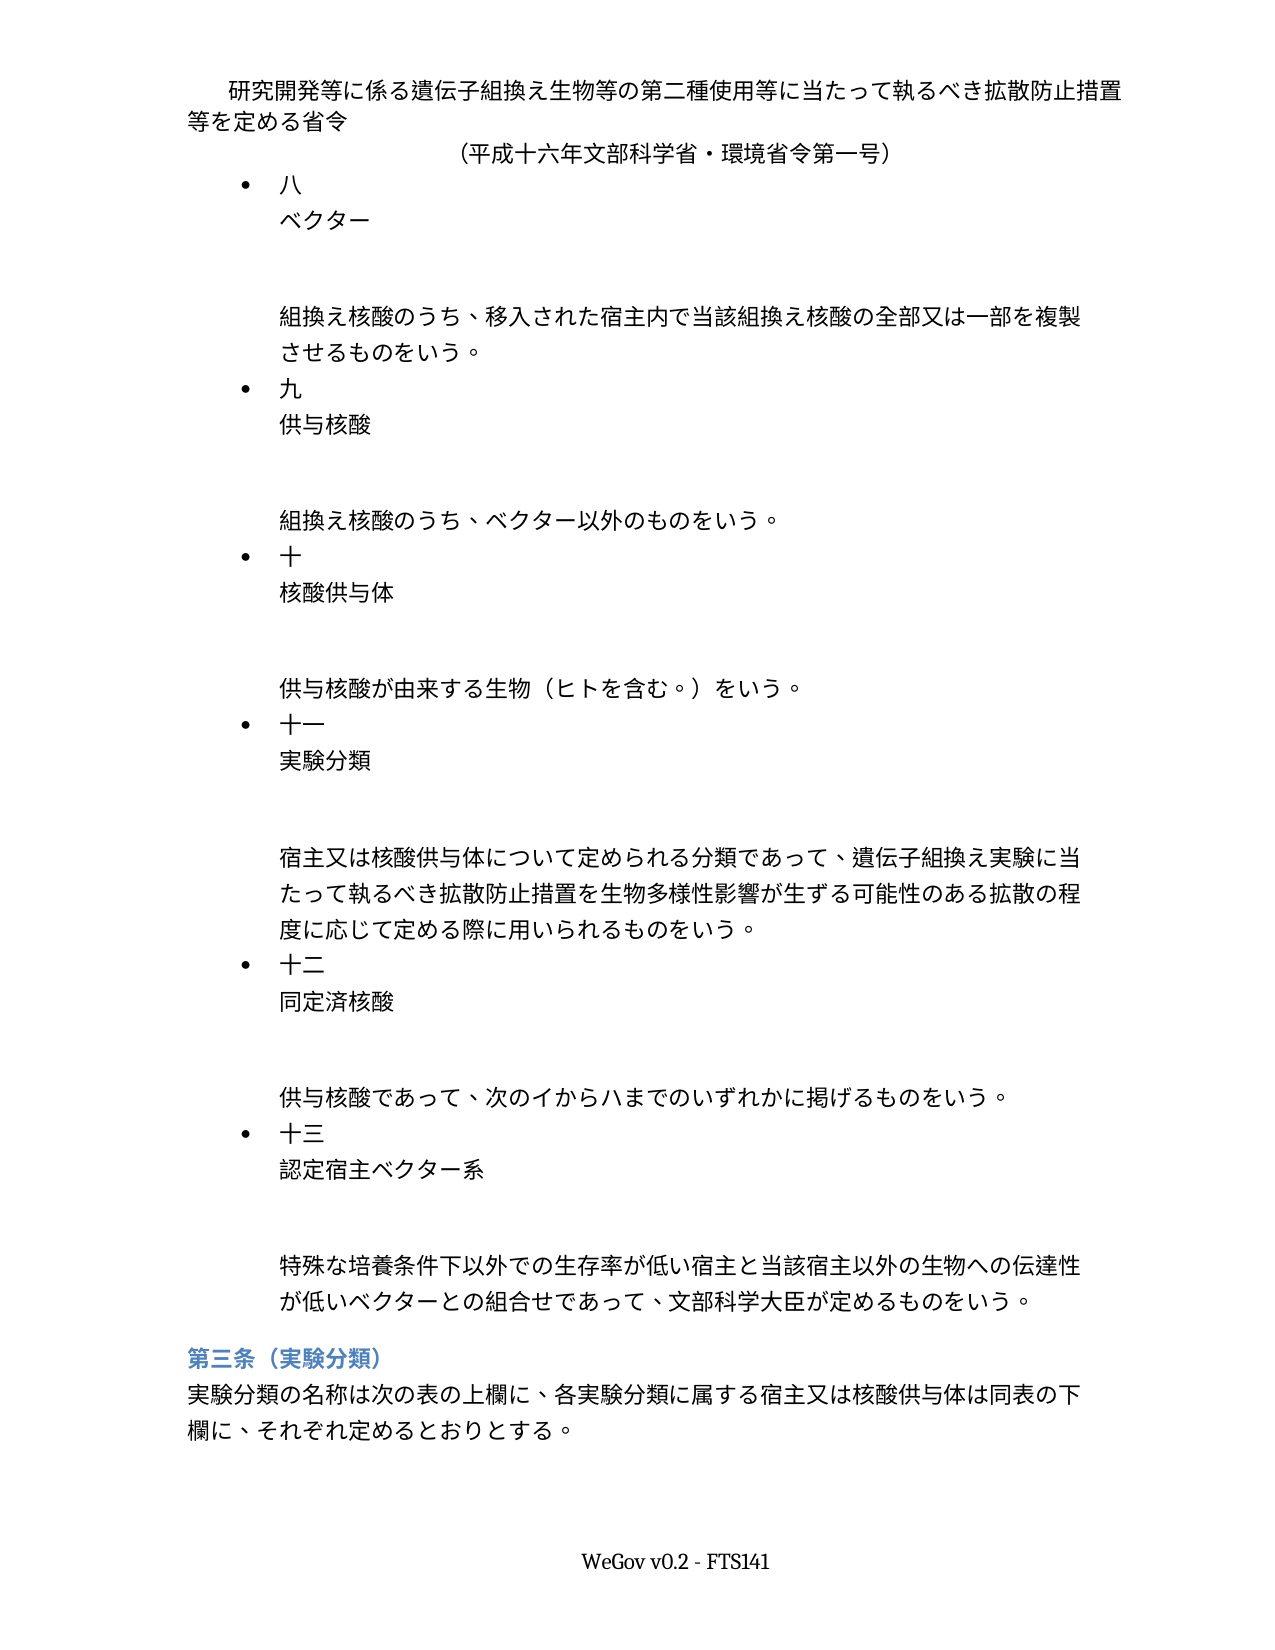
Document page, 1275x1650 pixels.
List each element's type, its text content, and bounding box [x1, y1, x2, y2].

list 九 供与核酸 組換え核酸のうち、ベクター以外のものをいう。 [242, 373, 1087, 536]
list 八 ベクター 組換え核酸のうち、移入された宿主内で当該組換え核酸の全部又は一部を複製させるものをいう。 [242, 169, 1087, 368]
list 十三 認定宿主ベクター系 特殊な培養条件下以外での生存率が低い宿主と当該宿主以外の生物への伝達性が低いベクターとの組合せであって、文部科学大臣が定めるものをいう。 [242, 1118, 1087, 1317]
list 十 核酸供与体 供与核酸が由来する生物（ヒトを含む。）をいう。 [242, 541, 1087, 705]
subtitle 第三条（実験分類） [187, 1343, 1087, 1374]
text 実験分類の名称は次の表の上欄に、各実験分類に属する宿主又は核酸供与体は同表の下欄に、それぞれ定めるとおりとする。 [187, 1379, 1087, 1446]
list 十二 同定済核酸 供与核酸であって、次のイからハまでのいずれかに掲げるものをいう。 [242, 949, 1087, 1113]
list 十一 実験分類 宿主又は核酸供与体について定められる分類であって、遺伝子組換え実験に当たって執るべき拡散防止措置を生物多様性影響が生ずる可能性のある拡散の程度に応じて定める際に用いられるものをいう。 [242, 709, 1087, 945]
